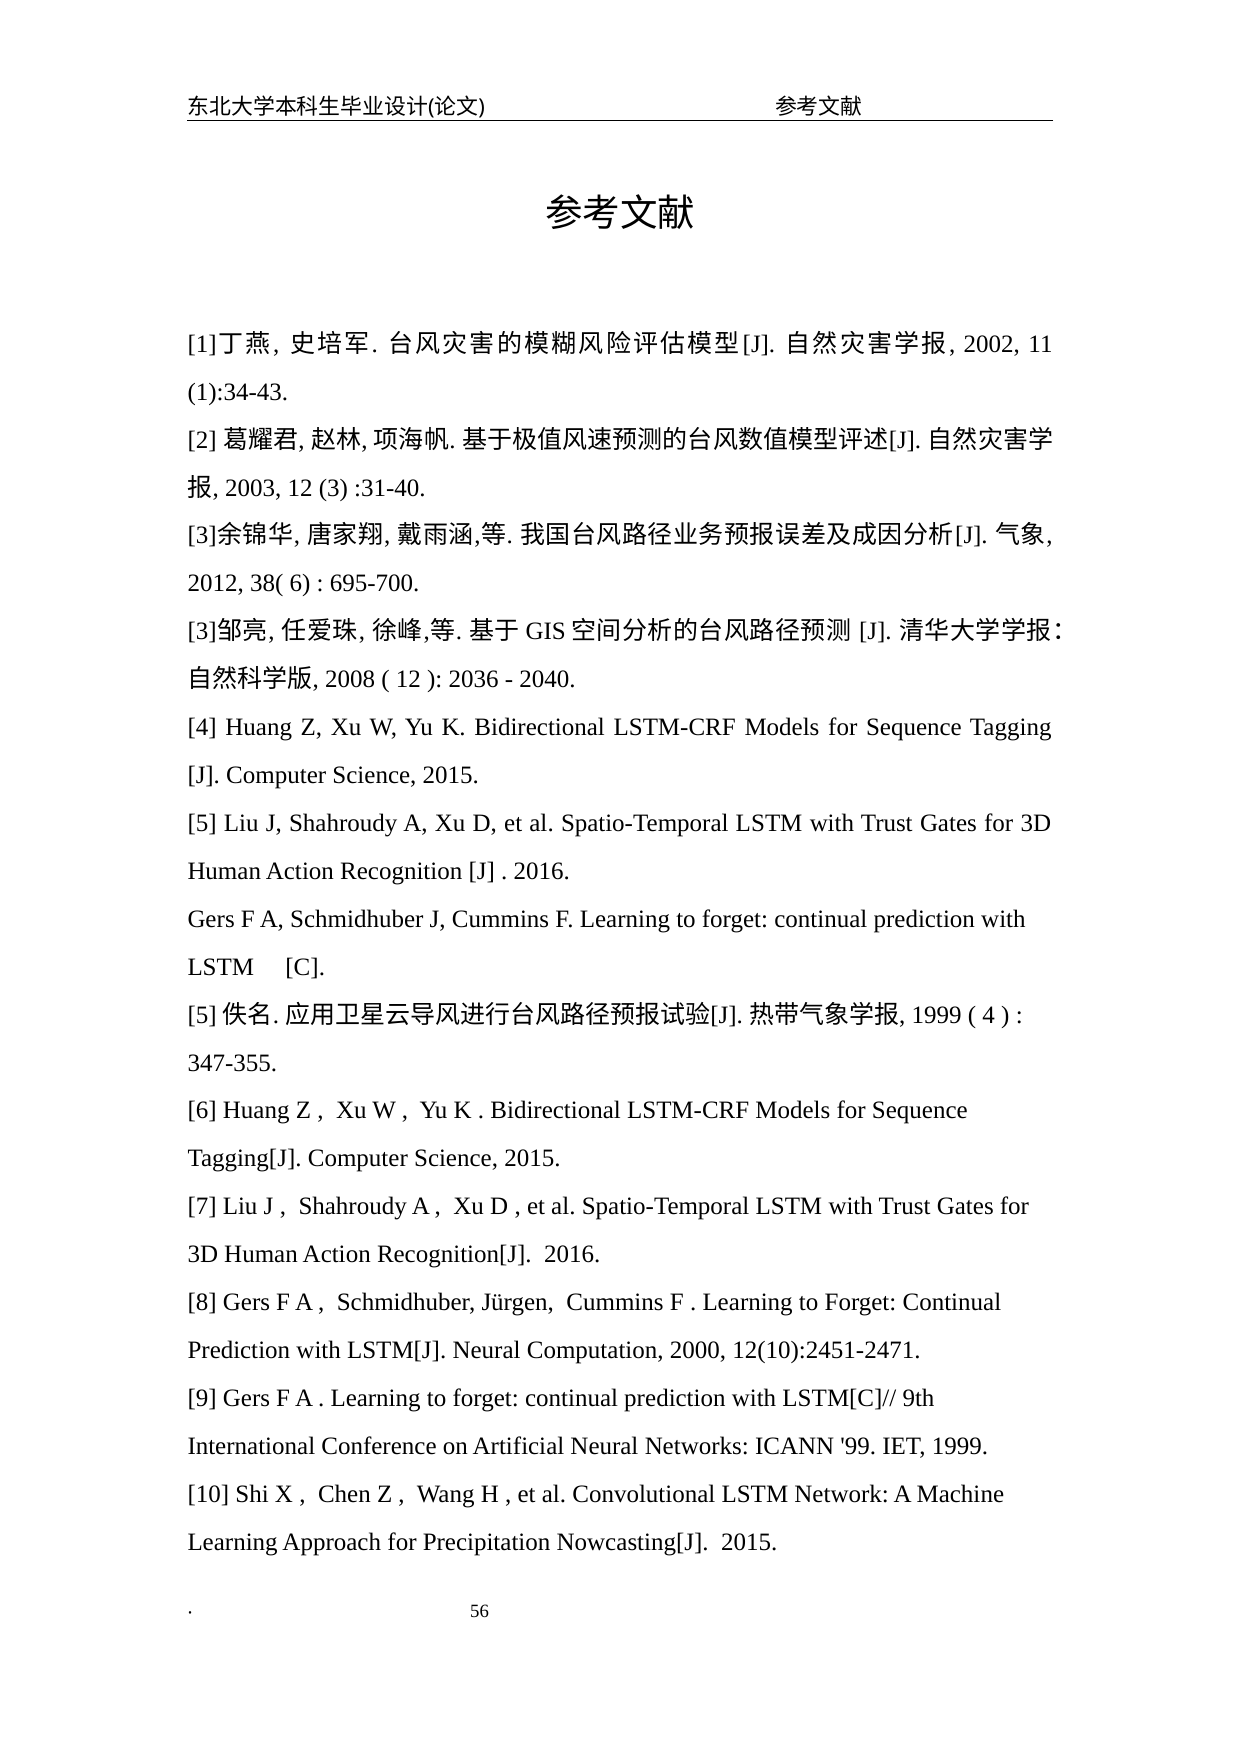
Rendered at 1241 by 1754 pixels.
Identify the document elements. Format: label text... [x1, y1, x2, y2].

subtitle 参考文献 [187, 182, 1053, 237]
text [3]余锦华, 唐家翔, 戴雨涵,等. 我国台风路径业务预报误差及成因分析[J]. 气象, 2012, 38( 6) : 695-700. [187, 506, 1053, 601]
text [2] 葛耀君, 赵林, 项海帆. 基于极值风速预测的台风数值模型评述[J]. 自然灾害学报, 2003, 12 (3) :31-40. [187, 410, 1053, 506]
text [4] Huang Z, Xu W, Yu K. Bidirectional LSTM-CRF Models for Sequence Tagging [J]. Computer Science, 2015. [187, 697, 1053, 793]
list [5] 佚名. 应用卫星云导风进行台风路径预报试验[J]. 热带气象学报, 1999 ( 4 ) : 347-355. [187, 985, 1053, 1081]
text [1]丁燕, 史培军. 台风灾害的模糊风险评估模型[J]. 自然灾害学报, 2002, 11 (1):34-43. [187, 314, 1053, 410]
text [3]邹亮, 任爱珠, 徐峰,等. 基于GIS空间分析的台风路径预测 [J]. 清华大学学报：自然科学版, 2008 ( 12 ): 2036 - 2040. [187, 601, 1053, 697]
list Gers F A, Schmidhuber J, Cummins F. Learning to forget: continual prediction with LSTM [C]. [187, 889, 1053, 985]
list [8] Gers F A , Schmidhuber, Jürgen, Cummins F . Learning to Forget: Continual Prediction with LSTM[J]. Neural Computation, 2000, 12(10):2451-2471. [187, 1272, 1053, 1368]
list [7] Liu J , Shahroudy A , Xu D , et al. Spatio-Temporal LSTM with Trust Gates for 3D Human Action Recognition[J]. 2016. [187, 1176, 1053, 1272]
text [5] Liu J, Shahroudy A, Xu D, et al. Spatio-Temporal LSTM with Trust Gates for 3D Human Action Recognition [J] . 2016. [187, 793, 1053, 889]
list [9] Gers F A . Learning to forget: continual prediction with LSTM[C]// 9th International Conference on Artificial Neural Networks: ICANN '99. IET, 1999. [187, 1368, 1053, 1464]
list [6] Huang Z , Xu W , Yu K . Bidirectional LSTM-CRF Models for Sequence Tagging[J]. Computer Science, 2015. [187, 1081, 1053, 1176]
list [10] Shi X , Chen Z , Wang H , et al. Convolutional LSTM Network: A Machine Learning Approach for Precipitation Nowcasting[J]. 2015. [187, 1464, 1053, 1560]
